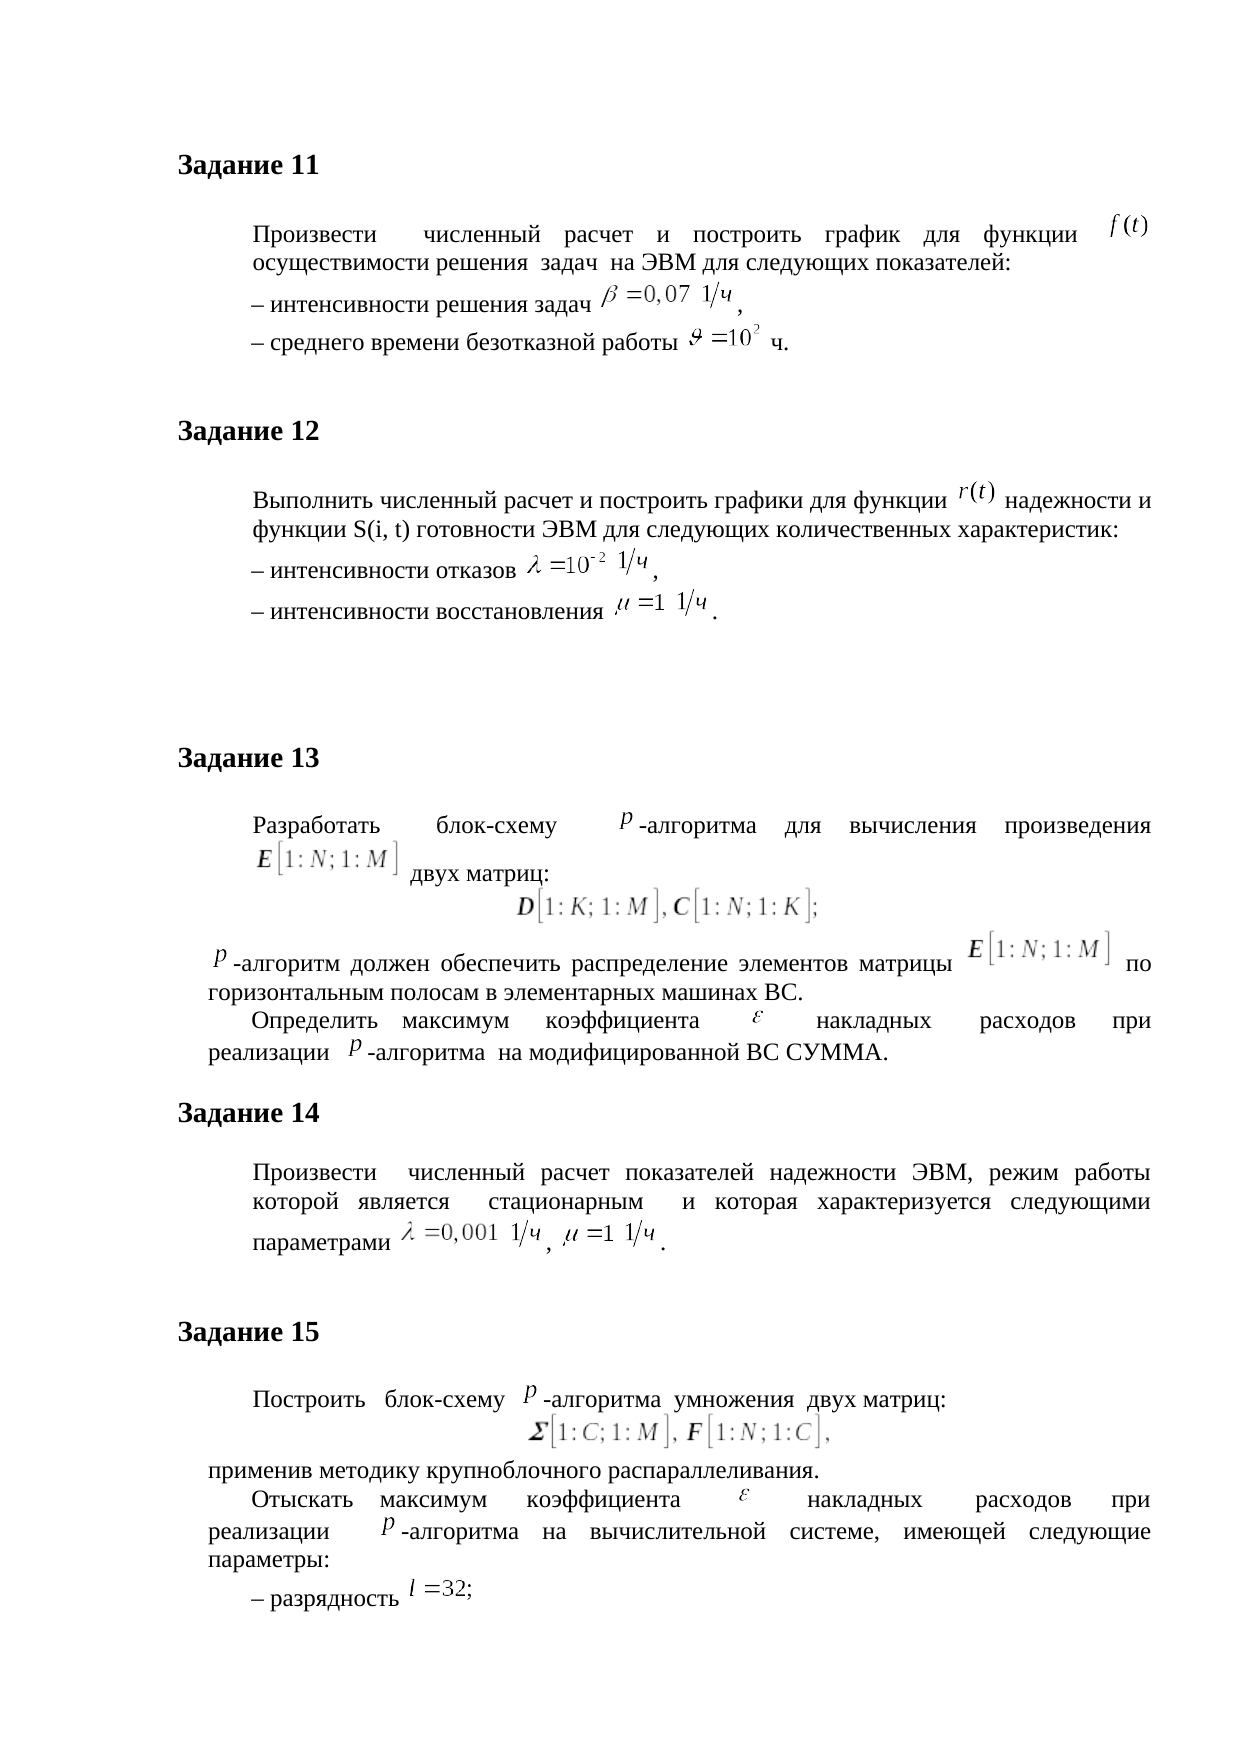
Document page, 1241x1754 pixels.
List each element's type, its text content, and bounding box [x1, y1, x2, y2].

text Определить максимум коэффициента накладных расходов при реализации -алгоритма на модифицированной ВС СУММА. [208, 1005, 1152, 1066]
text – интенсивности восстановления . [208, 584, 1152, 625]
text – разрядность [208, 1573, 1152, 1611]
text Отыскать максимум коэффициента накладных расходов при реализации -алгоритма на вычислительной системе, имеющей следующие параметры: [208, 1484, 1152, 1573]
text – интенсивности решения задач , [206, 276, 1152, 317]
text Задание 15 [177, 1314, 1152, 1347]
text применив методику крупноблочного распараллеливания. [208, 1455, 1152, 1484]
text Задание 13 [177, 740, 1152, 774]
text Выполнить численный расчет и построить графики для функции надежности и функции S(i, t) готовности ЭВМ для следующих количественных характеристик: [252, 476, 1152, 542]
text -алгоритм должен обеспечить распределение элементов матрицы по горизонтальным полосам в элементарных машинах ВС. [208, 929, 1152, 1005]
text Задание 12 [177, 413, 1152, 447]
text Произвести численный расчет показателей надежности ЭВМ, режим работы которой является стационарным и которая характеризуется следующими параметрами , . [252, 1157, 1152, 1256]
text Задание 14 [177, 1095, 1152, 1128]
text Построить блок-схему -алгоритма умножения двух матриц: [252, 1381, 1152, 1413]
text – интенсивности отказов , [208, 542, 1152, 584]
text Произвести численный расчет и построить график для функции осуществимости решения задач на ЭВМ для следующих показателей: [252, 209, 1152, 276]
text Задание 11 [177, 147, 1152, 180]
text Разработать блок-схему -алгоритма для вычисления произведения двух матриц: [252, 807, 1152, 887]
text – среднего времени безотказной работы ч. [206, 317, 1152, 356]
